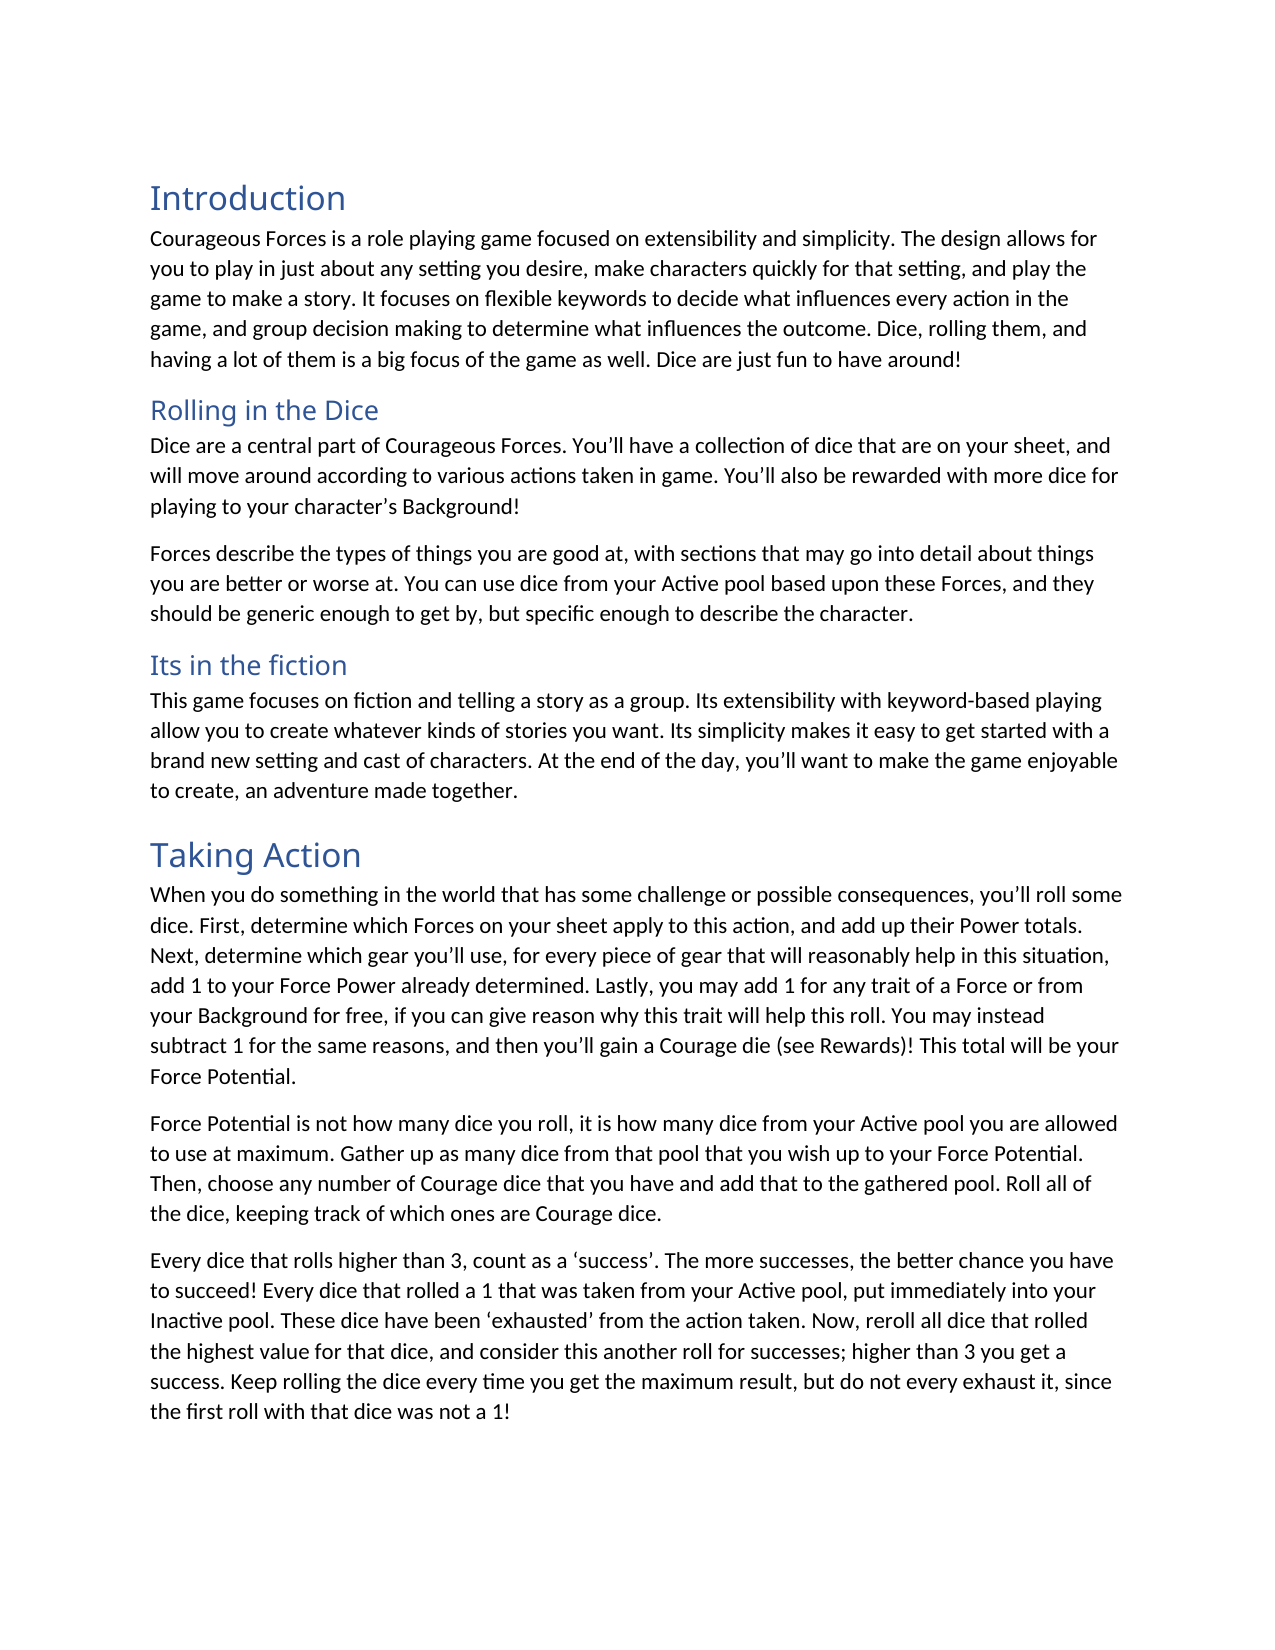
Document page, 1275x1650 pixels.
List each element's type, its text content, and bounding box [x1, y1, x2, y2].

text Dice are a central part of Courageous Forces. You’ll have a collection of dice that are on your sheet, and will move around according to various actions taken in game. You’ll also be rewarded with more dice for playing to your character’s Background! [150, 431, 1125, 520]
text Force Potential is not how many dice you roll, it is how many dice from your Active pool you are allowed to use at maximum. Gather up as many dice from that pool that you wish up to your Force Potential. Then, choose any number of Courage dice that you have and add that to the gathered pool. Roll all of the dice, keeping track of which ones are Courage dice. [150, 1109, 1125, 1227]
subtitle Introduction [150, 175, 1125, 220]
text Every dice that rolls higher than 3, count as a ‘success’. The more successes, the better chance you have to succeed! Every dice that rolled a 1 that was taken from your Active pool, put immediately into your Inactive pool. These dice have been ‘exhausted’ from the action taken. Now, reroll all dice that rolled the highest value for that dice, and consider this another roll for successes; higher than 3 you get a success. Keep rolling the dice every time you get the maximum result, but do not every exhaust it, since the first roll with that dice was not a 1! [150, 1246, 1125, 1425]
text When you do something in the world that has some challenge or possible consequences, you’ll roll some dice. First, determine which Forces on your sheet apply to this action, and add up their Power totals. Next, determine which gear you’ll use, for every piece of gear that will reasonably help in this situation, add 1 to your Force Power already determined. Lastly, you may add 1 for any trait of a Force or from your Background for free, if you can give reason why this trait will help this roll. You may instead subtract 1 for the same reasons, and then you’ll gain a Courage die (see Rewards)! This total will be your Force Potential. [150, 881, 1125, 1090]
subtitle Rolling in the Dice [150, 392, 1125, 428]
text This game focuses on fiction and telling a story as a group. Its extensibility with keyword-based playing allow you to create whatever kinds of stories you want. Its simplicity makes it easy to get started with a brand new setting and cast of characters. At the end of the day, you’ll want to make the game enjoyable to create, an adventure made together. [150, 686, 1125, 804]
text Forces describe the types of things you are good at, with sections that may go into detail about things you are better or worse at. You can use dice from your Active pool based upon these Forces, and they should be generic enough to get by, but specific enough to describe the character. [150, 539, 1125, 627]
text Courageous Forces is a role playing game focused on extensibility and simplicity. The design allows for you to play in just about any setting you desire, make characters quickly for that setting, and play the game to make a story. It focuses on flexible keywords to decide what influences every action in the game, and group decision making to determine what influences the outcome. Dice, rolling them, and having a lot of them is a big focus of the game as well. Dice are just fun to have around! [150, 224, 1125, 373]
subtitle Its in the fiction [150, 646, 1125, 683]
subtitle Taking Action [150, 832, 1125, 877]
